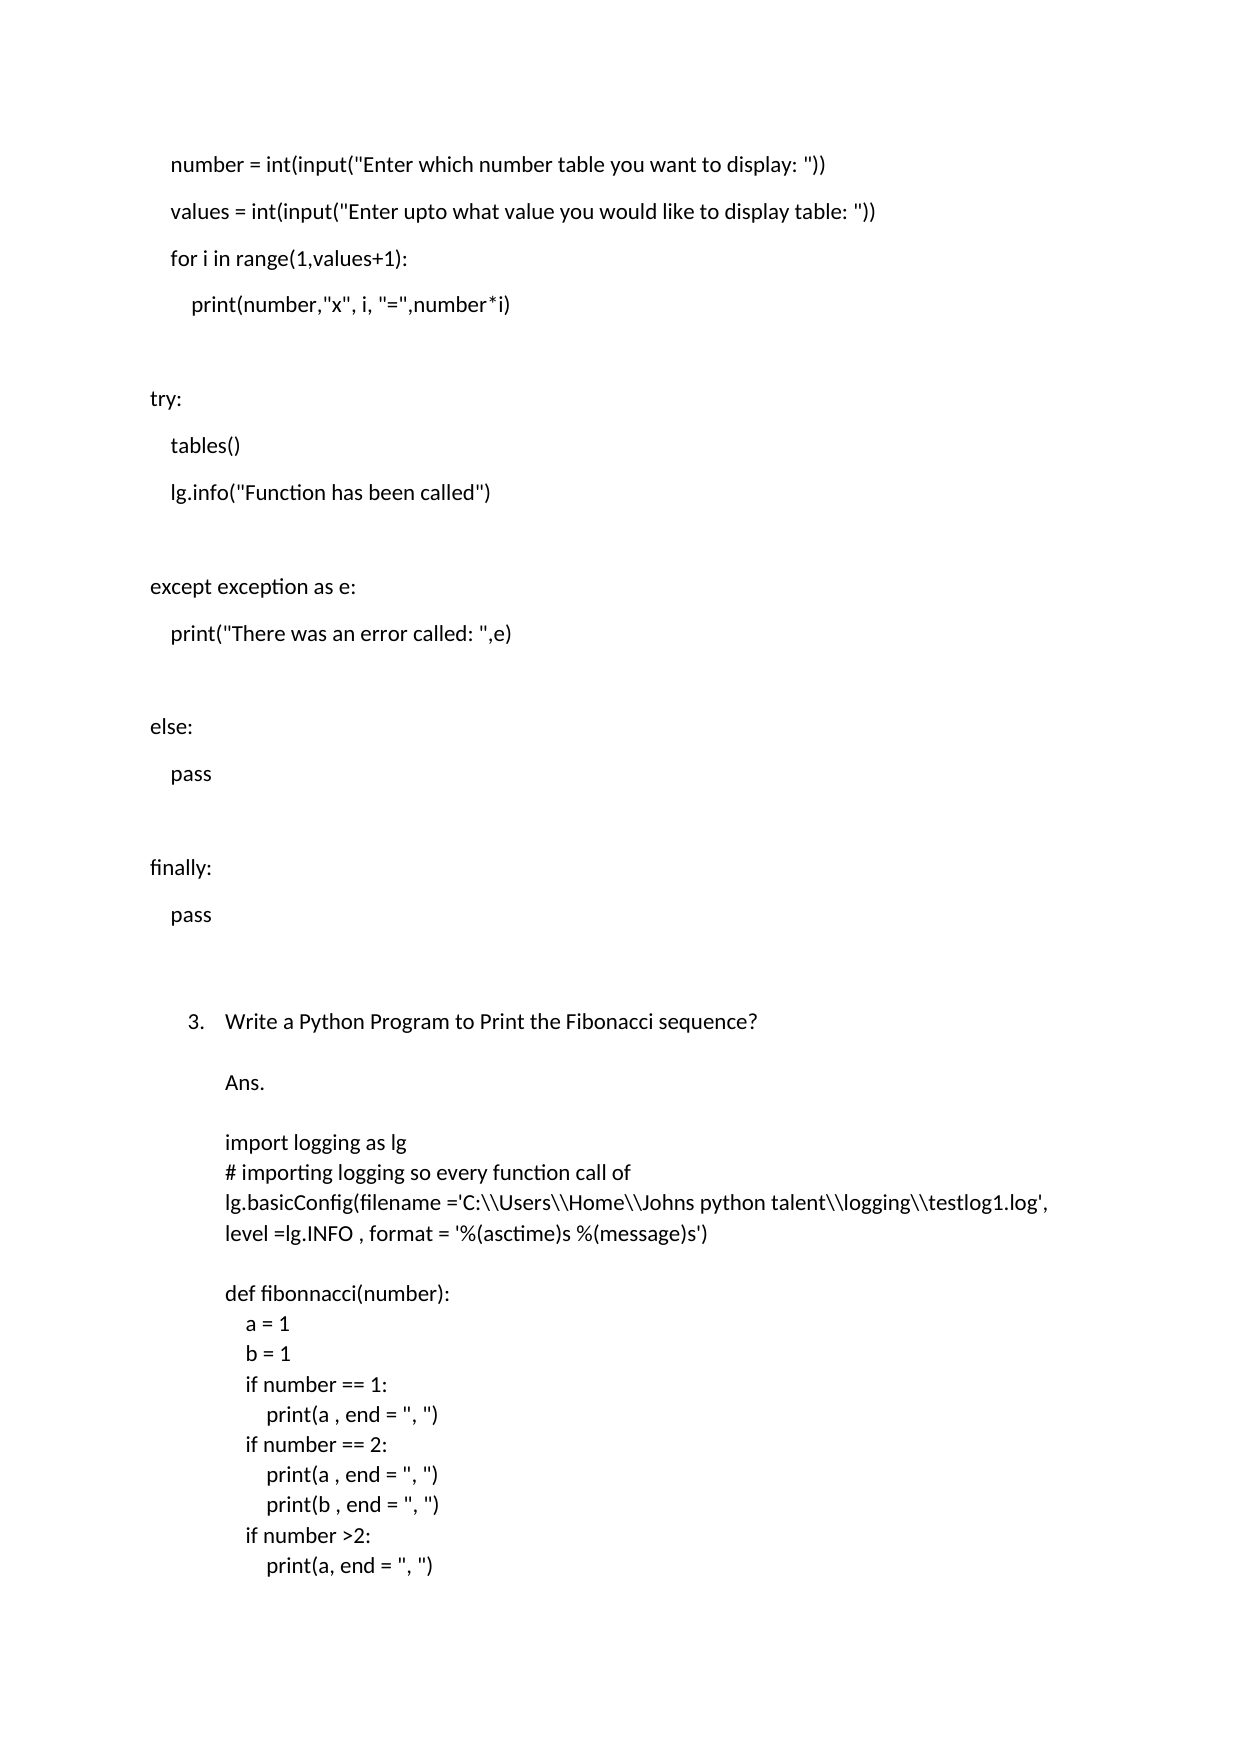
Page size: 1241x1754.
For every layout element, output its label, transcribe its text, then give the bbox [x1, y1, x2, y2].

text finally: [150, 853, 1090, 881]
list def fibonnacci(number): [225, 1279, 1090, 1307]
list a = 1 [225, 1309, 1090, 1337]
text print("There was an error called: ",e) [150, 619, 1090, 647]
list import logging as lg [225, 1128, 1090, 1156]
text tables() [150, 431, 1090, 459]
text number = int(input("Enter which number table you want to display: ")) [150, 150, 1090, 178]
list lg.basicConfig(filename ='C:\\Users\\Home\\Johns python talent\\logging\\testlog1.log', level =lg.INFO , format = '%(asctime)s %(message)s') [225, 1188, 1090, 1247]
text for i in range(1,values+1): [150, 244, 1090, 272]
list print(b , end = ", ") [225, 1491, 1090, 1519]
text print(number,"x", i, "=",number*i) [150, 291, 1090, 319]
text values = int(input("Enter upto what value you would like to display table: ")) [150, 197, 1090, 225]
list # importing logging so every function call of [225, 1158, 1090, 1186]
list b = 1 [225, 1339, 1090, 1368]
text pass [150, 900, 1090, 928]
list if number == 2: [225, 1430, 1090, 1458]
text pass [150, 759, 1090, 787]
list if number >2: [225, 1521, 1090, 1549]
list print(a , end = ", ") [225, 1460, 1090, 1488]
text except exception as e: [150, 572, 1090, 600]
list print(a, end = ", ") [225, 1551, 1090, 1579]
text try: [150, 384, 1090, 412]
list print(a , end = ", ") [225, 1400, 1090, 1428]
text lg.info("Function has been called") [150, 478, 1090, 506]
text else: [150, 712, 1090, 741]
list Ans. [225, 1068, 1090, 1096]
list if number == 1: [225, 1370, 1090, 1398]
list Write a Python Program to Print the Fibonacci sequence? [187, 1007, 1090, 1035]
